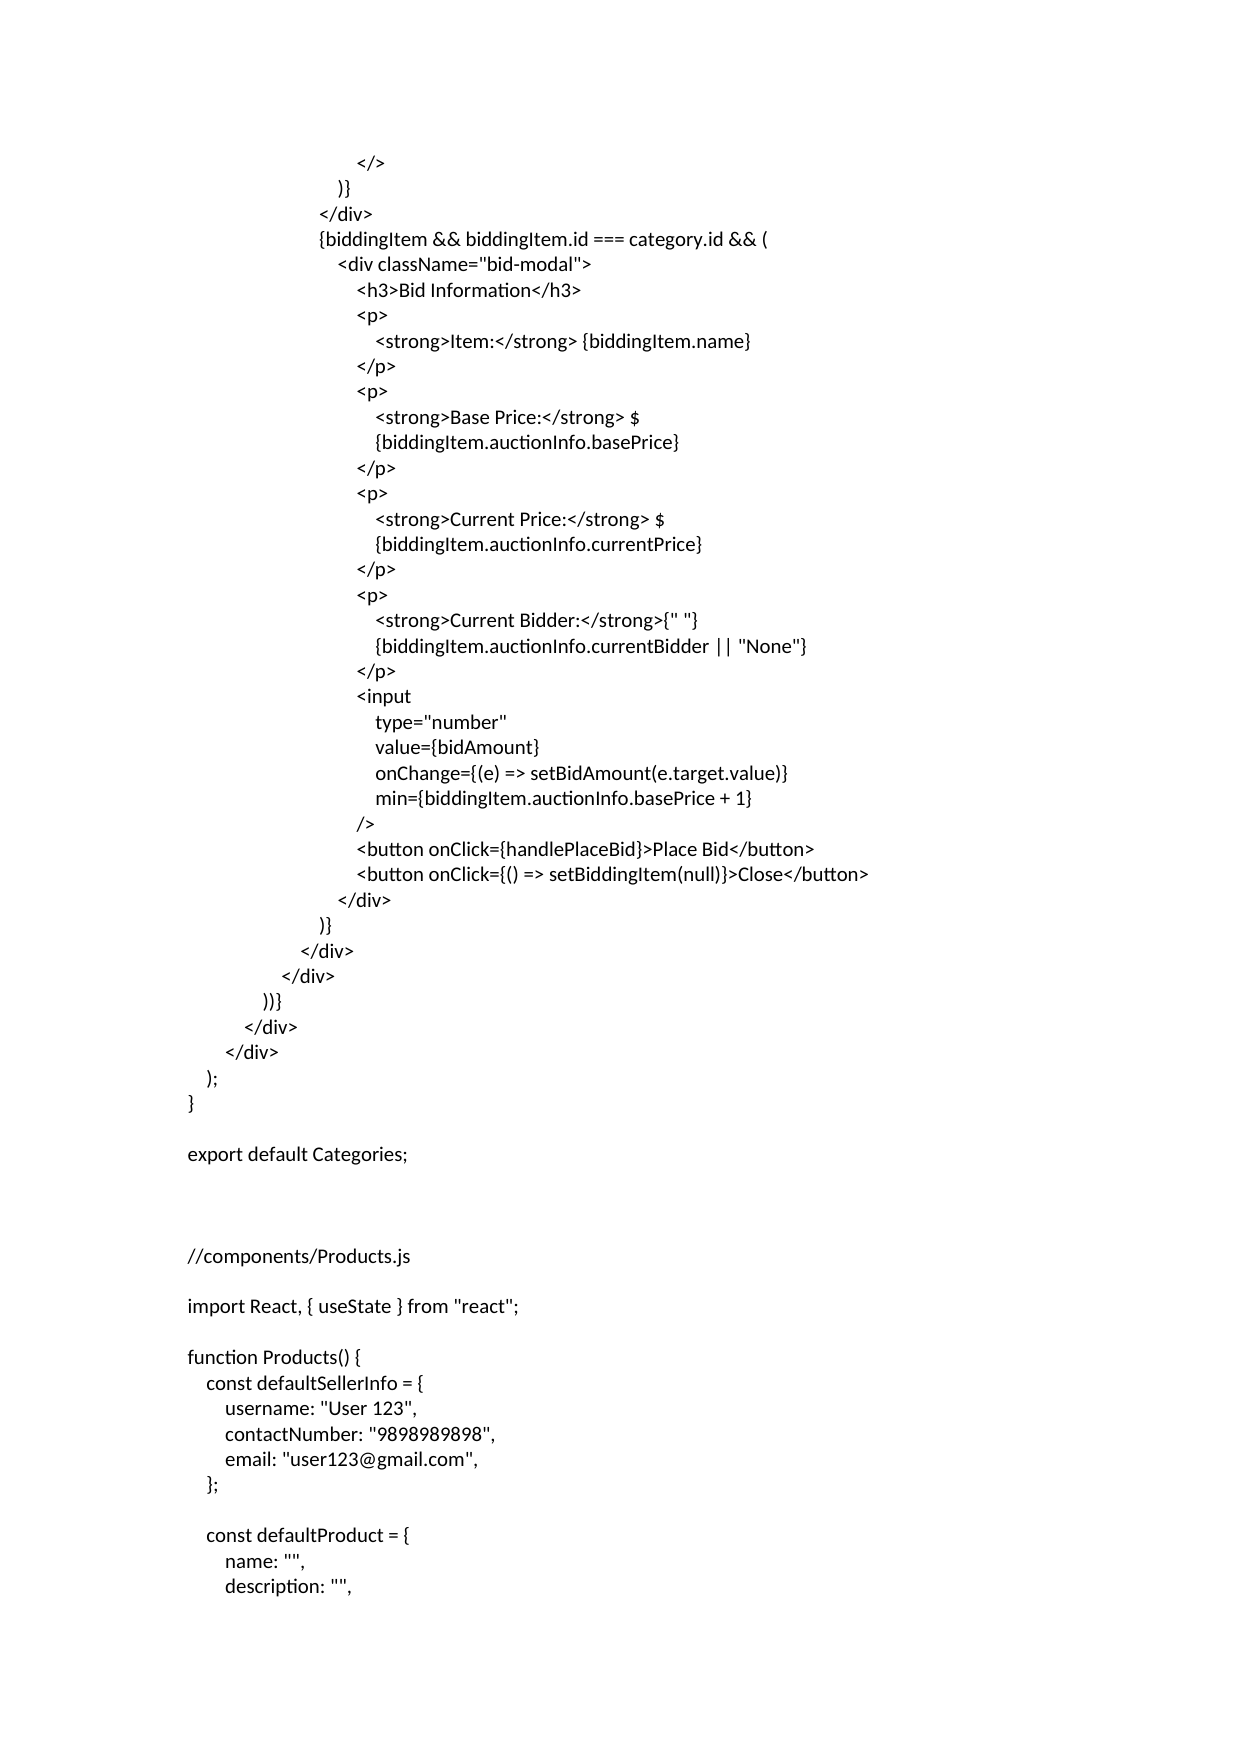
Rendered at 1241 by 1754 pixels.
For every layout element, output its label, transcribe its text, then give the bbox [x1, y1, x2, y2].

text <strong>Current Price:</strong> $ [187, 506, 1053, 531]
text /> [187, 811, 1053, 836]
text const defaultProduct = { [187, 1522, 1053, 1548]
text {biddingItem.auctionInfo.currentBidder || "None"} [187, 633, 1053, 658]
text ))} [187, 989, 1053, 1014]
text <input [187, 684, 1053, 709]
text {biddingItem.auctionInfo.currentPrice} [187, 531, 1053, 557]
text }; [187, 1472, 1053, 1497]
text contactNumber: "9898989898", [187, 1421, 1053, 1446]
text </div> [187, 1014, 1053, 1039]
text {biddingItem.auctionInfo.basePrice} [187, 429, 1053, 455]
text name: "", [187, 1548, 1053, 1573]
text <strong>Base Price:</strong> $ [187, 404, 1053, 429]
text <p> [187, 582, 1053, 607]
text )} [187, 175, 1053, 201]
text </div> [187, 1039, 1053, 1065]
text value={bidAmount} [187, 734, 1053, 760]
text description: "", [187, 1573, 1053, 1599]
text <p> [187, 302, 1053, 328]
text function Products() { [187, 1344, 1053, 1370]
text </p> [187, 353, 1053, 379]
text )} [187, 912, 1053, 938]
text {biddingItem && biddingItem.id === category.id && ( [187, 226, 1053, 252]
text onChange={(e) => setBidAmount(e.target.value)} [187, 760, 1053, 785]
text min={biddingItem.auctionInfo.basePrice + 1} [187, 785, 1053, 811]
text //components/Products.js [187, 1243, 1053, 1268]
text ); [187, 1065, 1053, 1090]
text </p> [187, 455, 1053, 480]
text import React, { useState } from "react"; [187, 1294, 1053, 1319]
text </div> [187, 963, 1053, 989]
text </> [187, 150, 1053, 175]
text <p> [187, 480, 1053, 506]
text export default Categories; [187, 1141, 1053, 1167]
text <p> [187, 379, 1053, 404]
text </div> [187, 887, 1053, 912]
text <strong>Current Bidder:</strong>{" "} [187, 607, 1053, 633]
text username: "User 123", [187, 1395, 1053, 1421]
text </div> [187, 201, 1053, 226]
text </p> [187, 658, 1053, 684]
text email: "user123@gmail.com", [187, 1446, 1053, 1472]
text type="number" [187, 709, 1053, 734]
text <button onClick={() => setBiddingItem(null)}>Close</button> [187, 862, 1053, 887]
text <div className="bid-modal"> [187, 252, 1053, 277]
text <strong>Item:</strong> {biddingItem.name} [187, 328, 1053, 353]
text </div> [187, 938, 1053, 963]
text <button onClick={handlePlaceBid}>Place Bid</button> [187, 836, 1053, 862]
text </p> [187, 557, 1053, 582]
text } [187, 1090, 1053, 1116]
text <h3>Bid Information</h3> [187, 277, 1053, 302]
text const defaultSellerInfo = { [187, 1370, 1053, 1395]
